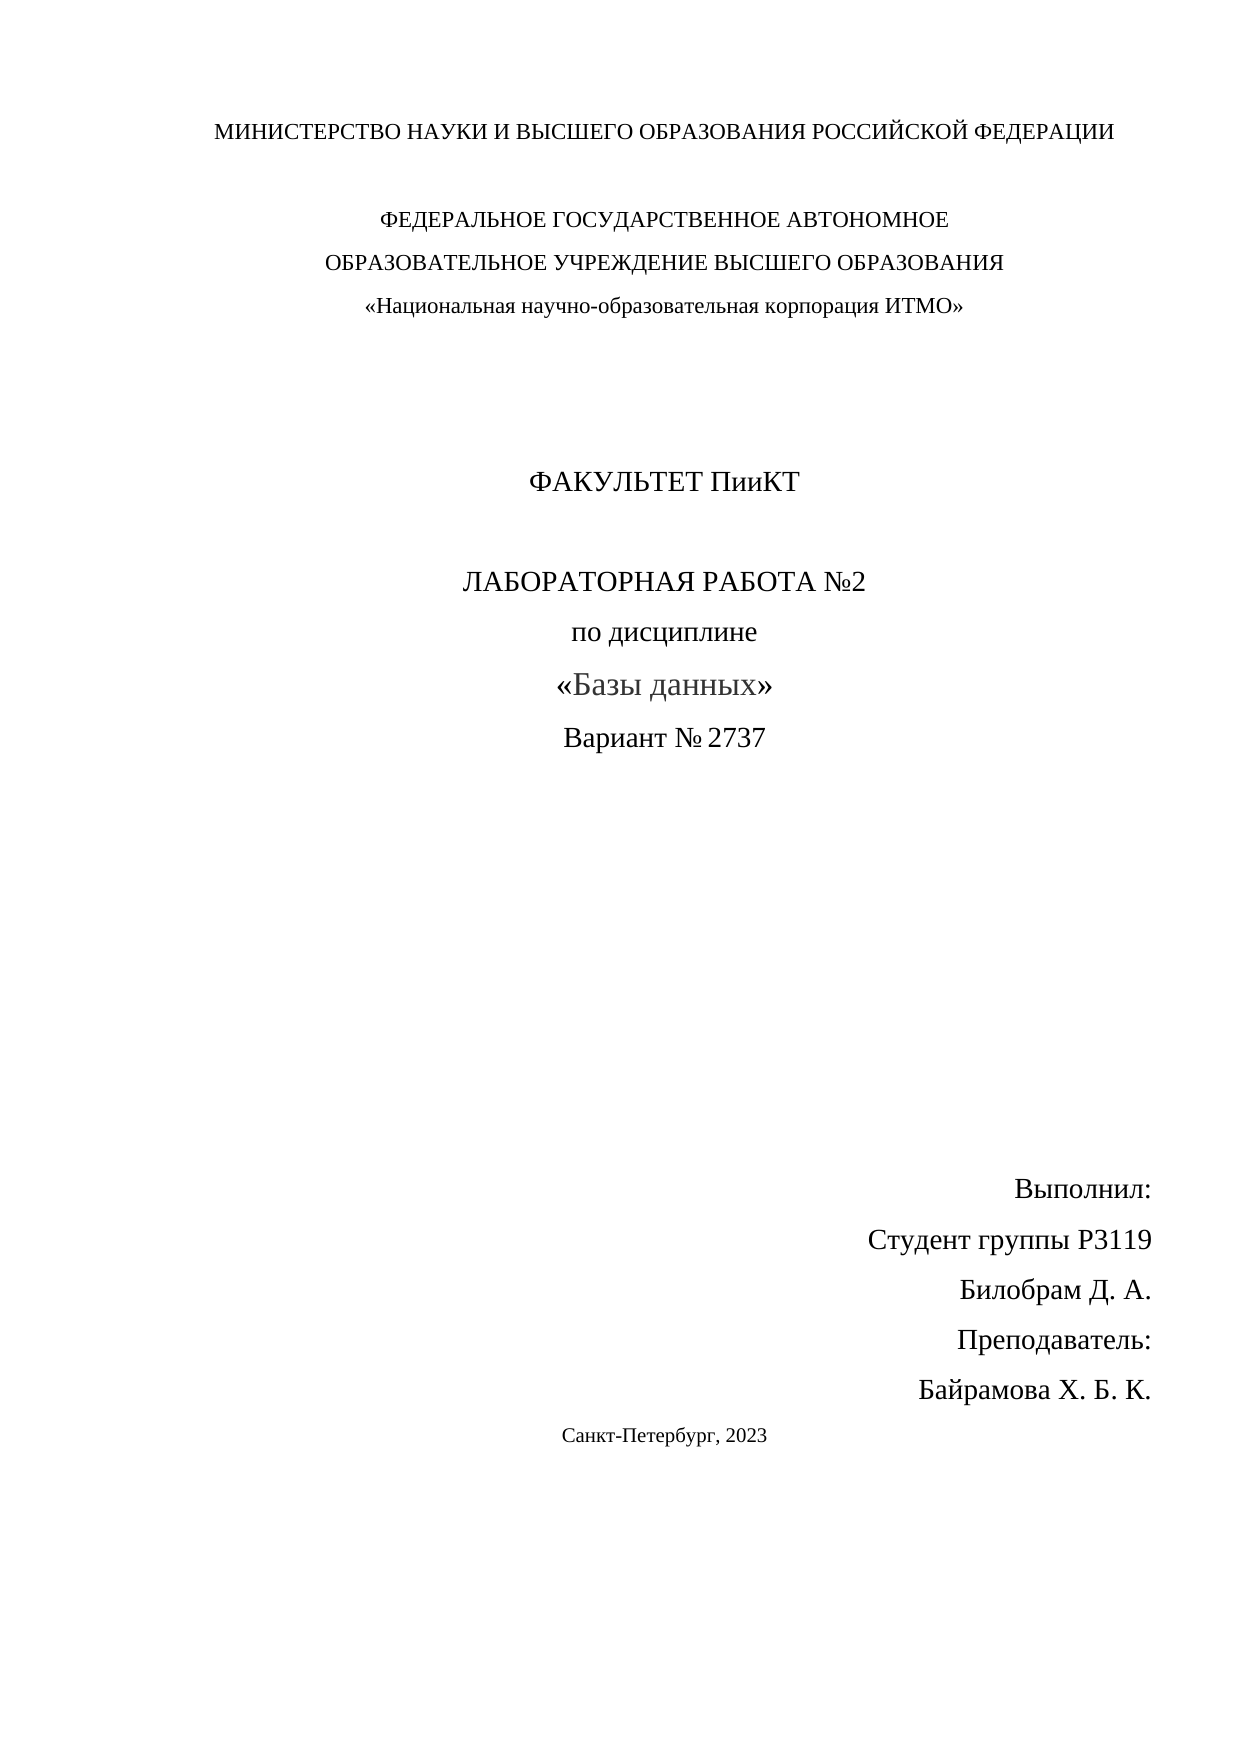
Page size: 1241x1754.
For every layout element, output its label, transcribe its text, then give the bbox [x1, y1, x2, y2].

text Санкт-Петербург, 2023 [177, 1423, 1152, 1447]
text «Базы данных» [757, 665, 1152, 703]
text ЛАБОРАТОРНАЯ РАБОТА №2 [177, 564, 1152, 598]
text по дисциплине [177, 614, 1152, 648]
text Билобрам Д. А. [177, 1272, 1152, 1306]
text Байрамова Х. Б. К. [177, 1372, 1152, 1406]
text ФАКУЛЬТЕТ ПииКТ [177, 464, 1152, 497]
text «Базы данных» [177, 665, 572, 703]
text Вариант № 2737 [177, 720, 1152, 753]
text ФЕДЕРАЛЬНОЕ ГОСУДАРСТВЕННОЕ АВТОНОМНОЕ [177, 206, 1152, 232]
text Преподаватель: [177, 1322, 1152, 1356]
text «Национальная научно-образовательная корпорация ИТМО» [177, 292, 1152, 318]
text Выполнил: [177, 1172, 1152, 1205]
text ОБРАЗОВАТЕЛЬНОЕ УЧРЕЖДЕНИЕ ВЫСШЕГО ОБРАЗОВАНИЯ [177, 249, 1152, 275]
text Студент группы P3119 [177, 1222, 1152, 1255]
text МИНИСТЕРСТВО НАУКИ И ВЫСШЕГО ОБРАЗОВАНИЯ РОССИЙСКОЙ ФЕДЕРАЦИИ [177, 118, 1152, 144]
